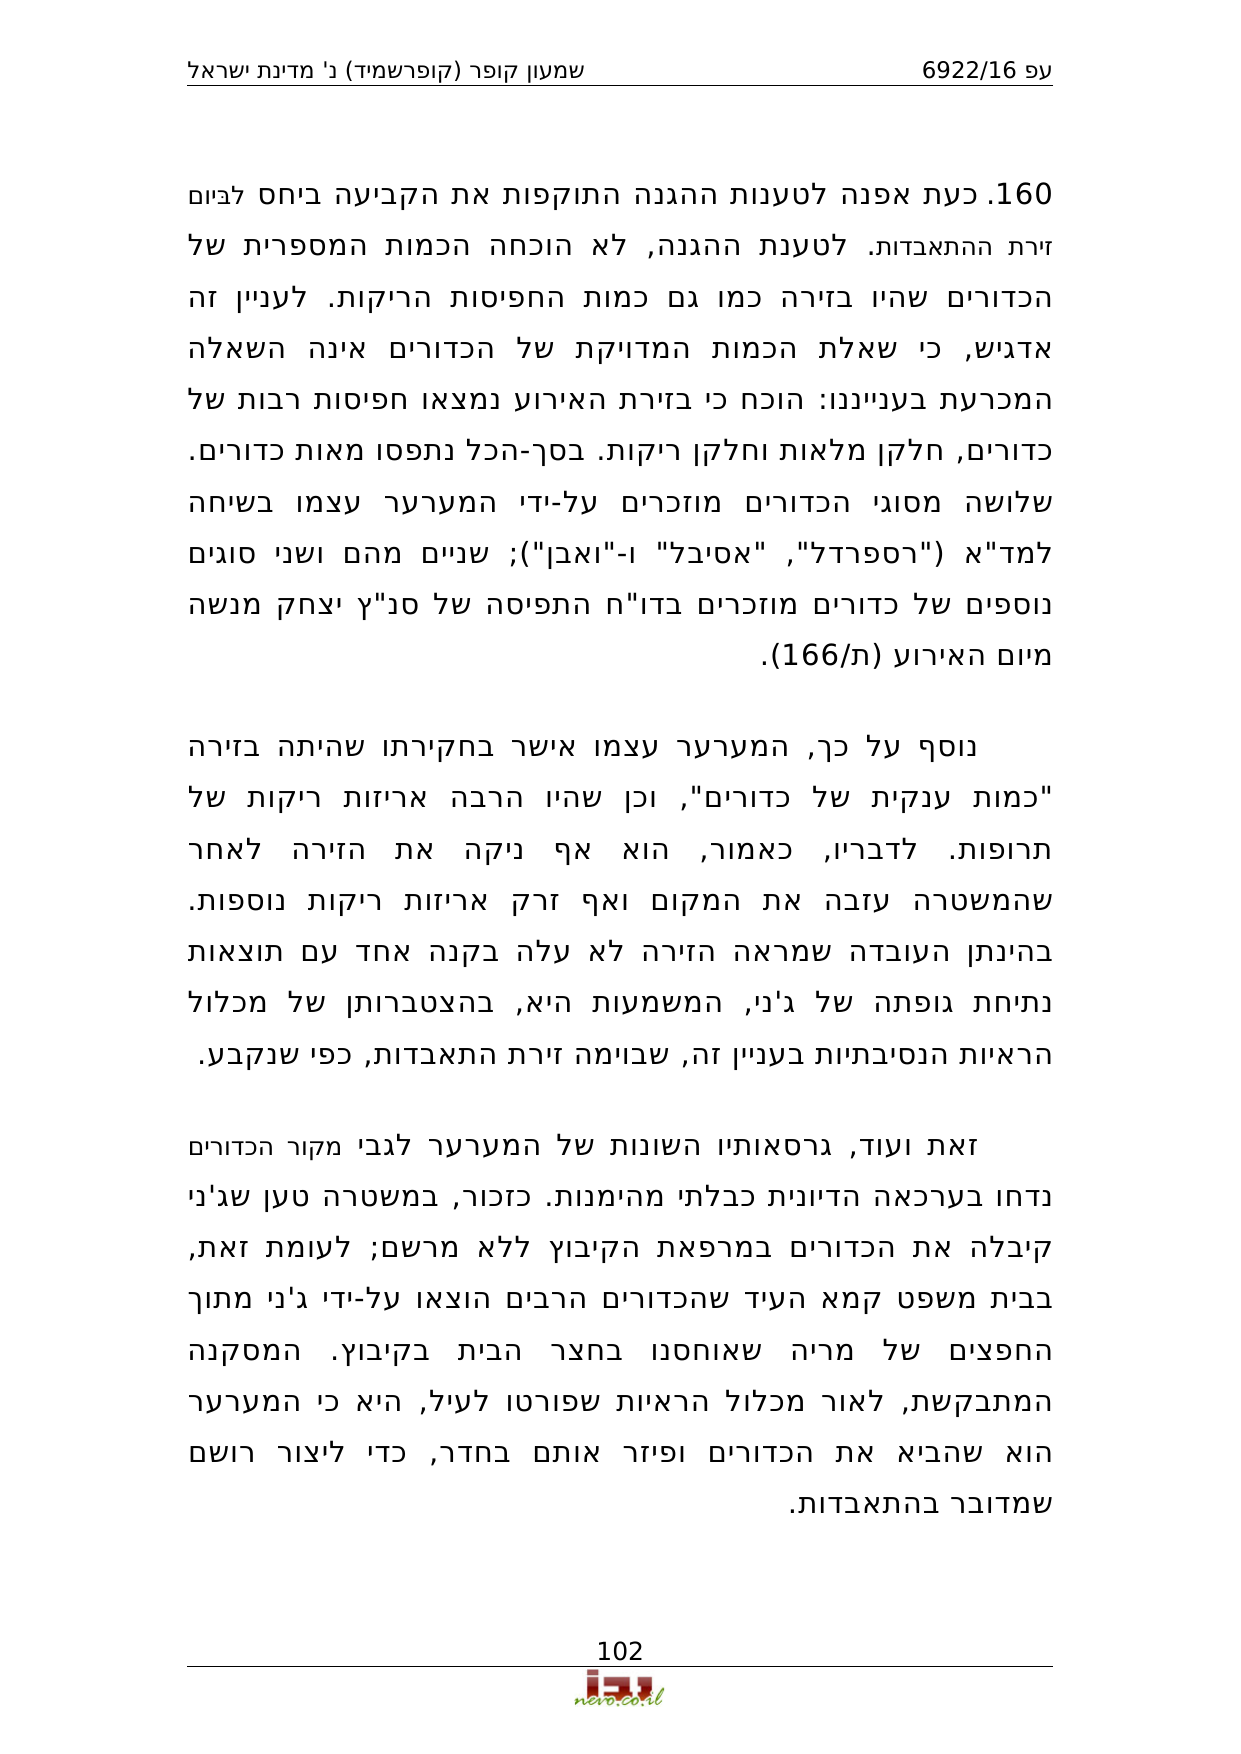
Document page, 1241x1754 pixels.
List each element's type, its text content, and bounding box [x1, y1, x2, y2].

text 160. כעת אפנה לטענות ההגנה התוקפות את הקביעה ביחס לבּיום זירת ההתאבדות. לטענת ההגנה, לא הוכחה הכמות המספרית של הכדורים שהיו בזירה כמו גם כמות החפיסות הריקות. לעניין זה אדגיש, כי שאלת הכמות המדויקת של הכדורים אינה השאלה המכרעת בענייננו: הוכח כי בזירת האירוע נמצאו חפיסות רבות של כדורים, חלקן מלאות וחלקן ריקות. בסך-הכל נתפסו מאות כדורים. שלושה מסוגי הכדורים מוזכרים על-ידי המערער עצמו בשיחה למד"א ("רספרדל", "אסיבל" ו-"ואבן"); שניים מהם ושני סוגים נוספים של כדורים מוזכרים בדו"ח התפיסה של סנ"ץ יצחק מנשה מיום האירוע (ת/166). [187, 177, 1053, 673]
text נוסף על כך, המערער עצמו אישר בחקירתו שהיתה בזירה "כמות ענקית של כדורים", וכן שהיו הרבה אריזות ריקות של תרופות. לדבריו, כאמור, הוא אף ניקה את הזירה לאחר שהמשטרה עזבה את המקום ואף זרק אריזות ריקות נוספות. בהינתן העובדה שמראה הזירה לא עלה בקנה אחד עם תוצאות נתיחת גופתה של ג'ני, המשמעות היא, בהצטברותן של מכלול הראיות הנסיבתיות בעניין זה, שבוימה זירת התאבדות, כפי שנקבע. [187, 729, 1053, 1071]
picture [574, 1669, 666, 1707]
text זאת ועוד, גרסאותיו השונות של המערער לגבי מקור הכדורים נדחו בערכאה הדיונית כבלתי מהימנות. כזכור, במשטרה טען שג'ני קיבלה את הכדורים במרפאת הקיבוץ ללא מרשם; לעומת זאת, בבית משפט קמא העיד שהכדורים הרבים הוצאו על-ידי ג'ני מתוך החפצים של מריה שאוחסנו בחצר הבית בקיבוץ. המסקנה המתבקשת, לאור מכלול הראיות שפורטו לעיל, היא כי המערער הוא שהביא את הכדורים ופיזר אותם בחדר, כדי ליצור רושם שמדובר בהתאבדות. [187, 1128, 1053, 1521]
